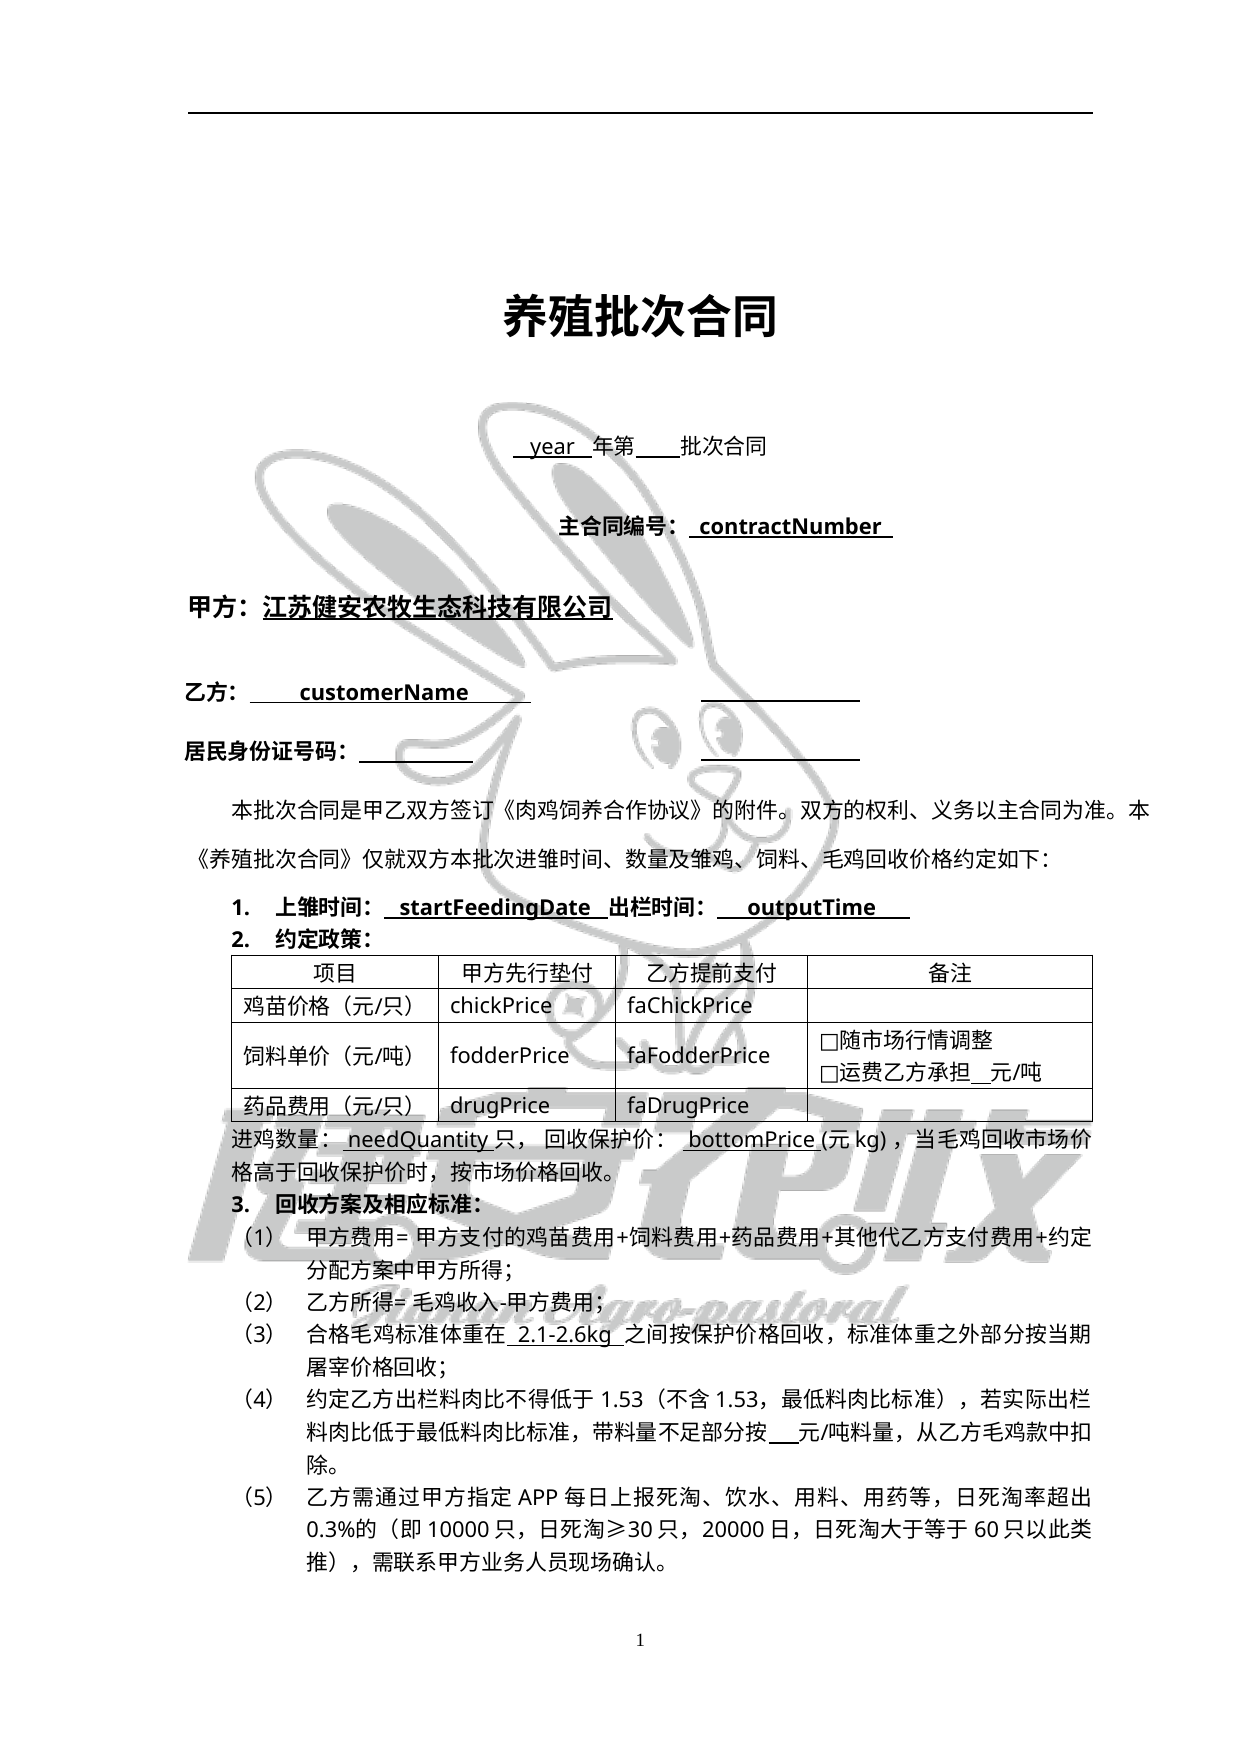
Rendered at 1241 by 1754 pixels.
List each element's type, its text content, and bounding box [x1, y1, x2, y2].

table_cell faFodderPrice [616, 1023, 807, 1088]
list 甲方费用= 甲方支付的鸡苗费用+饲料费用+药品费用+其他代乙方支付费用+约定分配方案中甲方所得； [231, 1220, 1093, 1285]
table_cell drugPrice [439, 1089, 615, 1121]
table_header 甲方先行垫付 [439, 956, 615, 988]
table_cell 居民身份证号码： [173, 733, 689, 792]
table_cell 药品费用（元/只） [232, 1089, 438, 1121]
table_cell faDrugPrice [616, 1089, 807, 1121]
table_cell chickPrice [439, 989, 615, 1022]
text 甲方：江苏健安农牧生态科技有限公司 [187, 573, 1093, 638]
list 上雏时间： startFeedingDate 出栏时间： outputTime [231, 889, 1093, 922]
picture [187, 638, 1093, 792]
table_header 乙方： customerName [173, 674, 689, 733]
table_header 备注 [808, 956, 1092, 988]
picture [187, 461, 1093, 509]
list 约定乙方出栏料肉比不得低于1.53（不含1.53，最低料肉比标准），若实际出栏料肉比低于最低料肉比标准，带料量不足部分按 元/吨料量，从乙方毛鸡款中扣除。 [231, 1382, 1093, 1480]
text 本批次合同是甲乙双方签订《肉鸡饲养合作协议》的附件。双方的权利、义务以主合同为准。本《养殖批次合同》仅就双方本批次进雏时间、数量及雏鸡、饲料、毛鸡回收价格约定如下： [187, 792, 1169, 874]
picture [187, 402, 1093, 429]
list 乙方所得= 毛鸡收入-甲方费用； [231, 1285, 1093, 1317]
text year 年第 批次合同 [187, 429, 1093, 461]
list 合格毛鸡标准体重在 2.1-2.6kg 之间按保护价格回收，标准体重之外部分按当期屠宰价格回收； [231, 1317, 1093, 1382]
picture [187, 541, 1093, 573]
table_cell [690, 733, 1029, 792]
table_header [690, 674, 1029, 733]
table_header 项目 [232, 956, 438, 988]
table_cell 饲料单价（元/吨） [232, 1023, 438, 1088]
table_cell [808, 1089, 1092, 1121]
table_cell [808, 989, 1092, 1022]
table_header 乙方提前支付 [616, 956, 807, 988]
list 乙方需通过甲方指定APP每日上报死淘、饮水、用料、用药等，日死淘率超出0.3%的（即10000只，日死淘≥30只，20000日，日死淘大于等于60只以此类推），需联系甲方业务人员现场确认。 [231, 1480, 1093, 1577]
text 进鸡数量： needQuantity 只， 回收保护价： bottomPrice (元kg) ，当毛鸡回收市场价格高于回收保护价时，按市场价格回收。 [231, 1122, 1093, 1187]
table_cell □随市场行情调整 □运费乙方承担 元/吨 [808, 1023, 1092, 1088]
list 约定政策： [231, 922, 1093, 954]
table_cell fodderPrice [439, 1023, 615, 1088]
text 主合同编号： contractNumber [187, 509, 1093, 541]
table_cell faChickPrice [616, 989, 807, 1022]
list 回收方案及相应标准： [231, 1187, 1093, 1220]
picture [187, 874, 1093, 1335]
text 养殖批次合同 [187, 265, 1093, 362]
table_cell 鸡苗价格（元/只） [232, 989, 438, 1022]
